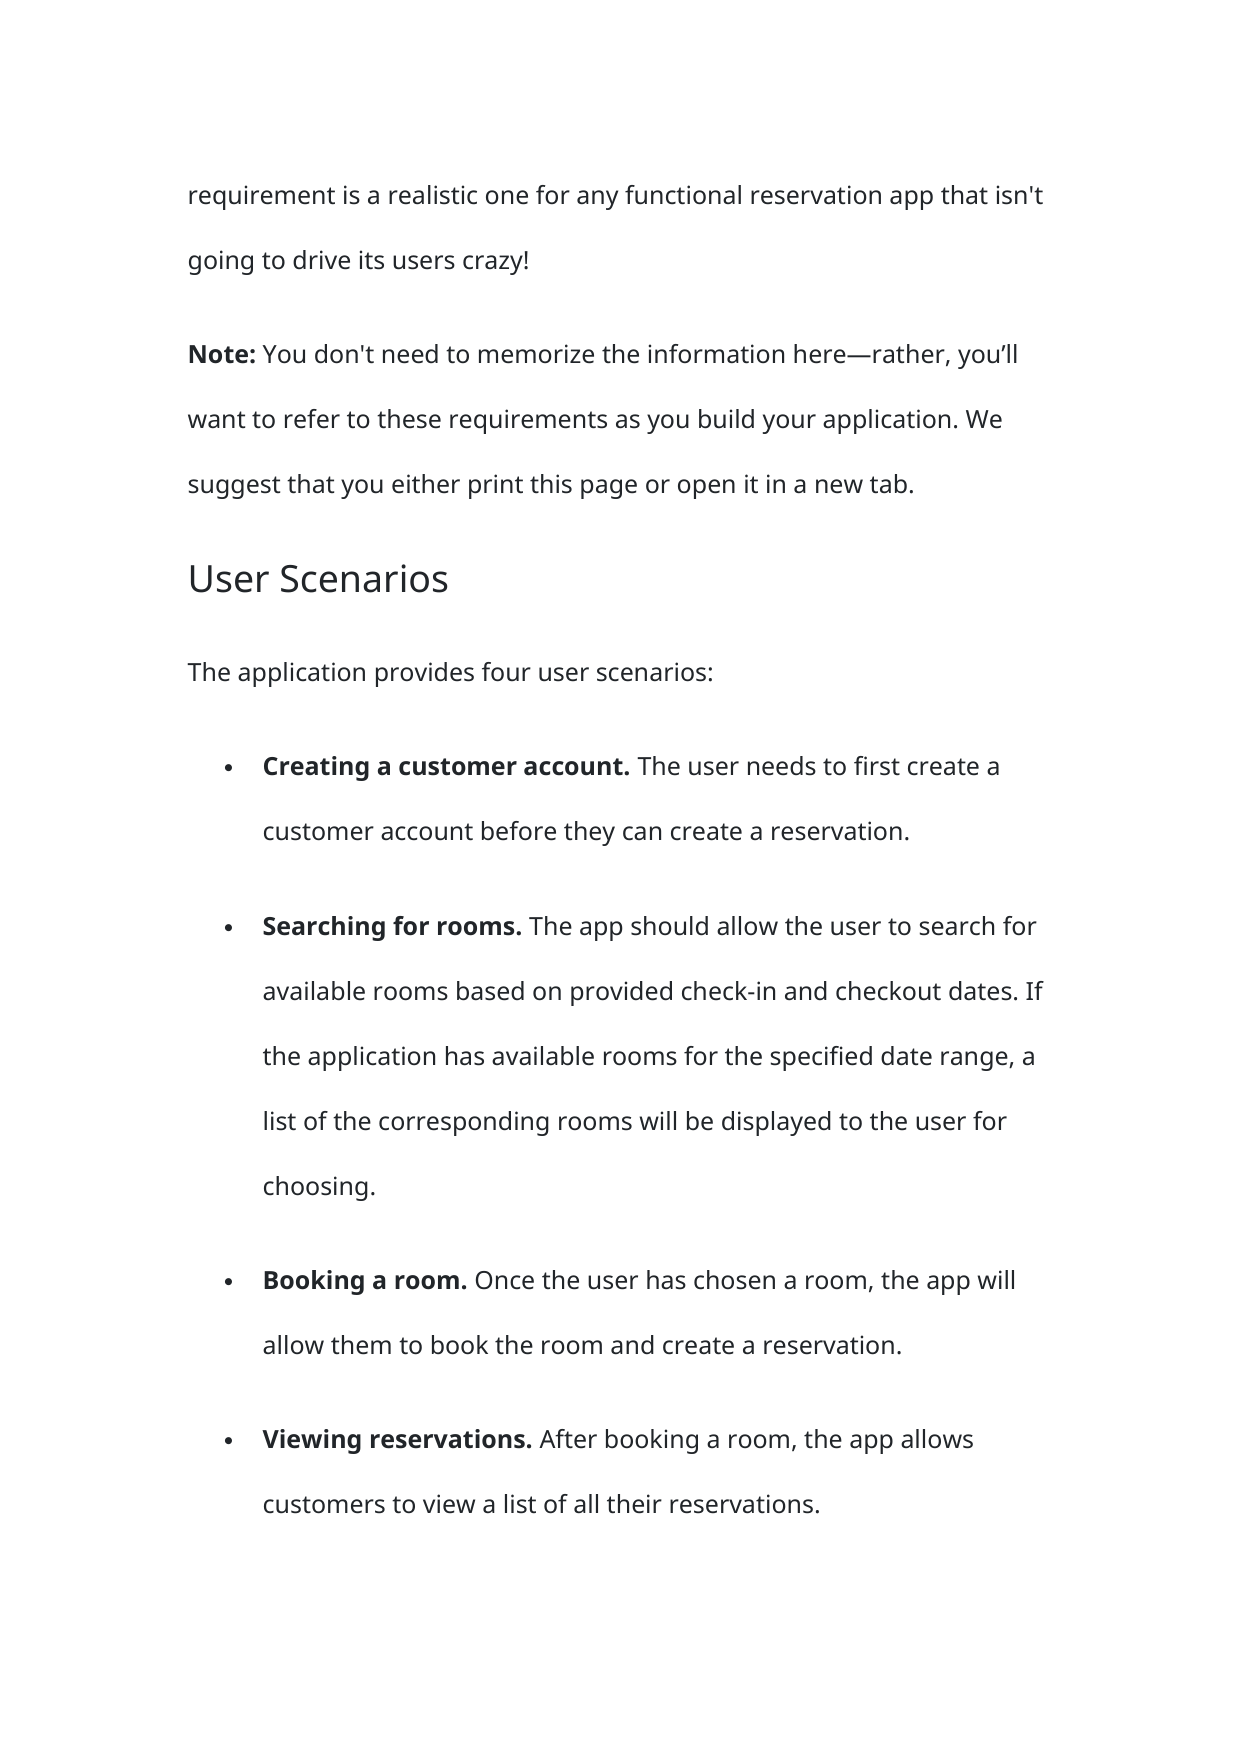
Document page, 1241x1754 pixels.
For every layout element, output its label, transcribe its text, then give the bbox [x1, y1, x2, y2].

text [187, 162, 1053, 292]
list Viewing reservations. After booking a room, the app allows customers to view a list of all their reservations. [225, 1406, 1053, 1536]
list Searching for rooms. The app should allow the user to search for available rooms based on provided check-in and checkout dates. If the application has available rooms for the specified date range, a list of the corresponding rooms will be displayed to the user for choosing. [225, 893, 1053, 1218]
list Creating a customer account. The user needs to first create a customer account before they can create a reservation. [225, 734, 1053, 864]
list Booking a room. Once the user has chosen a room, the app will allow them to book the room and create a reservation. [225, 1247, 1053, 1377]
text The application provides four user scenarios: [187, 639, 1053, 704]
text Note: You don't need to memorize the information here—rather, you’ll want to refer to these requirements as you build your application. We suggest that you either print this page or open it in a new tab. [187, 321, 1053, 516]
subtitle User Scenarios [187, 545, 1053, 610]
